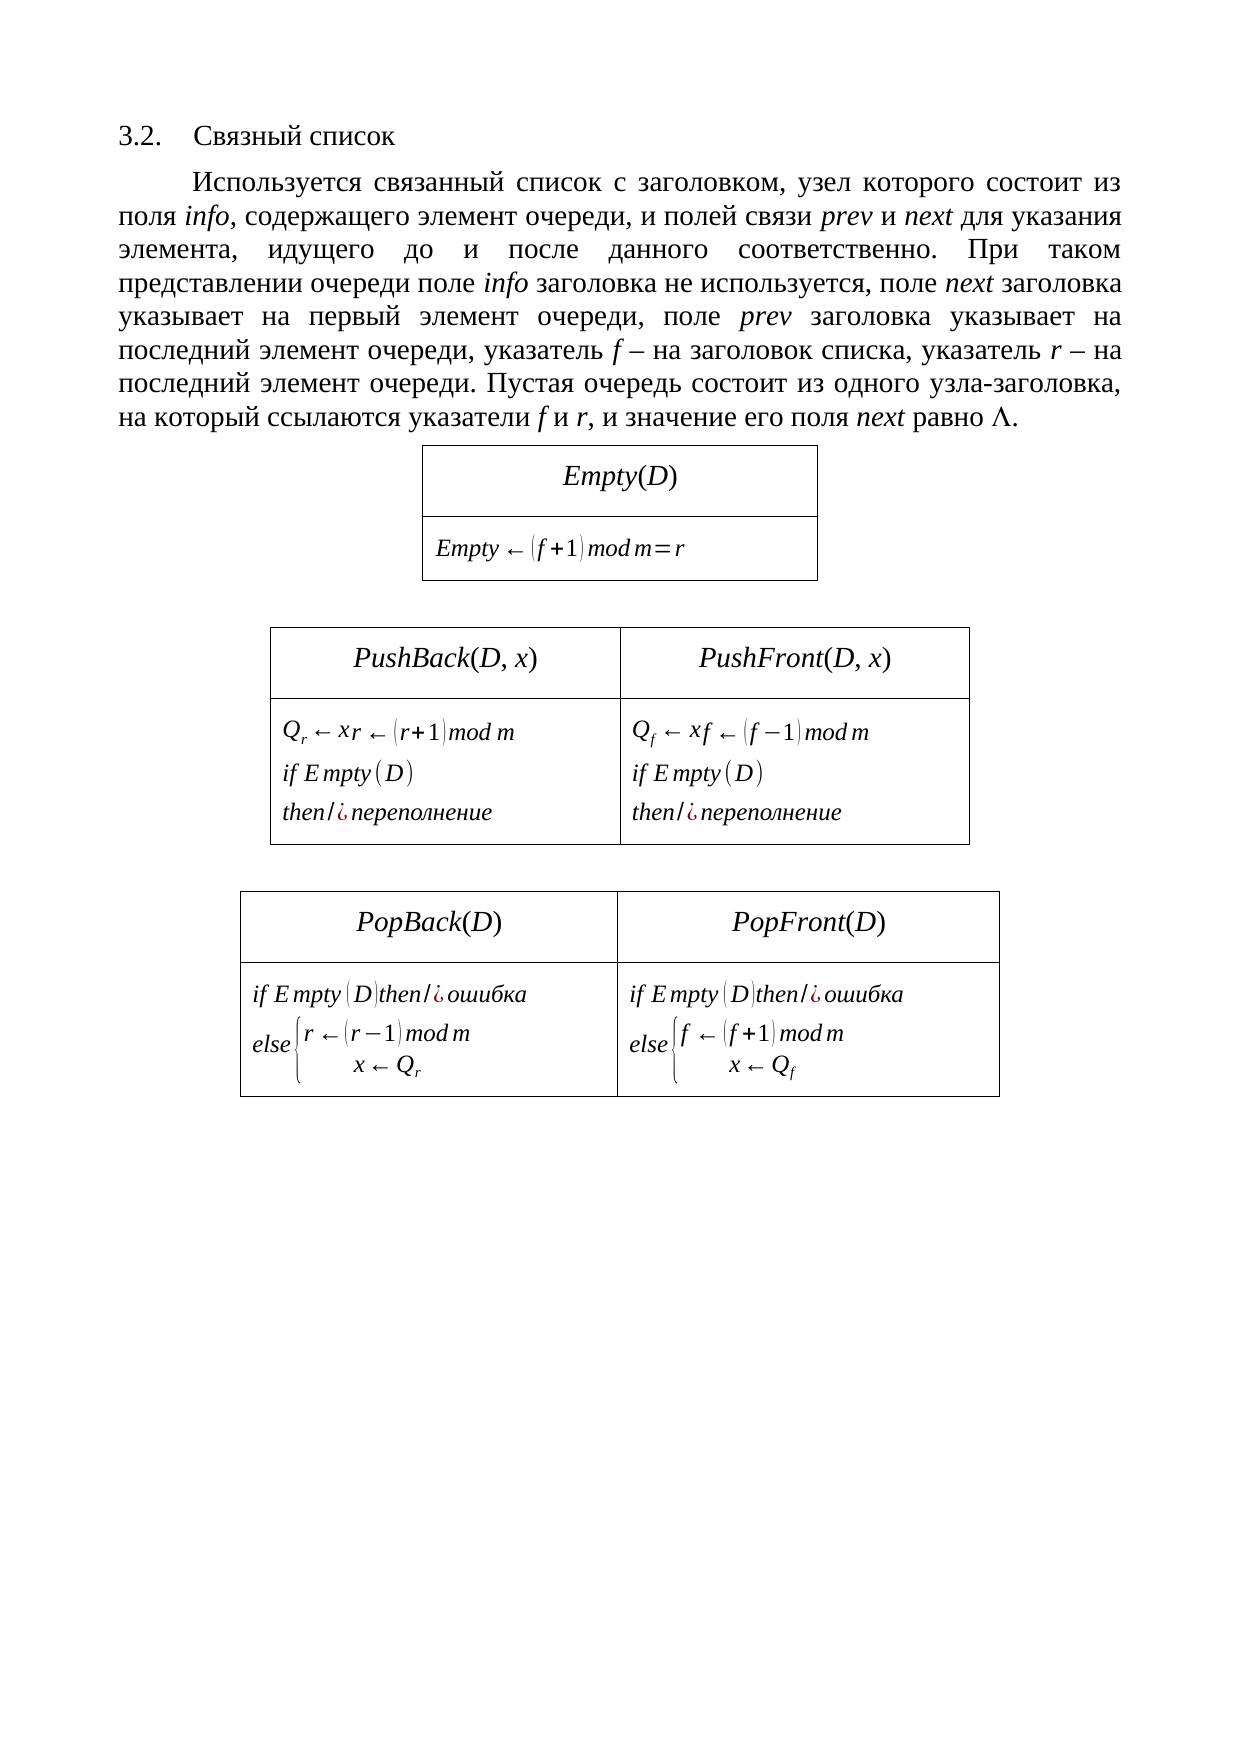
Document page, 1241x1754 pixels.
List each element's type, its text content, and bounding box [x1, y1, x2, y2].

list Связный список [118, 118, 1122, 152]
table_header Empty(D) [423, 446, 817, 516]
table_cell [241, 963, 617, 1096]
table_header PopBack(D) [241, 892, 617, 962]
text Используется связанный список с заголовком, узел которого состоит из поля info, содержащего элемент очереди, и полей связи prev и next для указания элемента, идущего до и после данного соответственно. При таком представлении очереди поле info заголовка не используется, поле next заголовка указывает на первый элемент очереди, поле prev заголовка указывает на последний элемент очереди, указатель f – на заголовок списка, указатель r – на последний элемент очереди. Пустая очередь состоит из одного узла-заголовка, на который ссылаются указатели f и r, и значение его поля next равно . [118, 164, 1122, 433]
table_cell [423, 517, 817, 580]
table_cell [621, 699, 969, 844]
table_header PushBack(D, x) [271, 628, 620, 698]
table_header PopFront(D) [618, 892, 999, 962]
table_cell [271, 699, 620, 844]
table_cell [618, 963, 999, 1096]
table_header PushFront(D, x) [621, 628, 969, 698]
